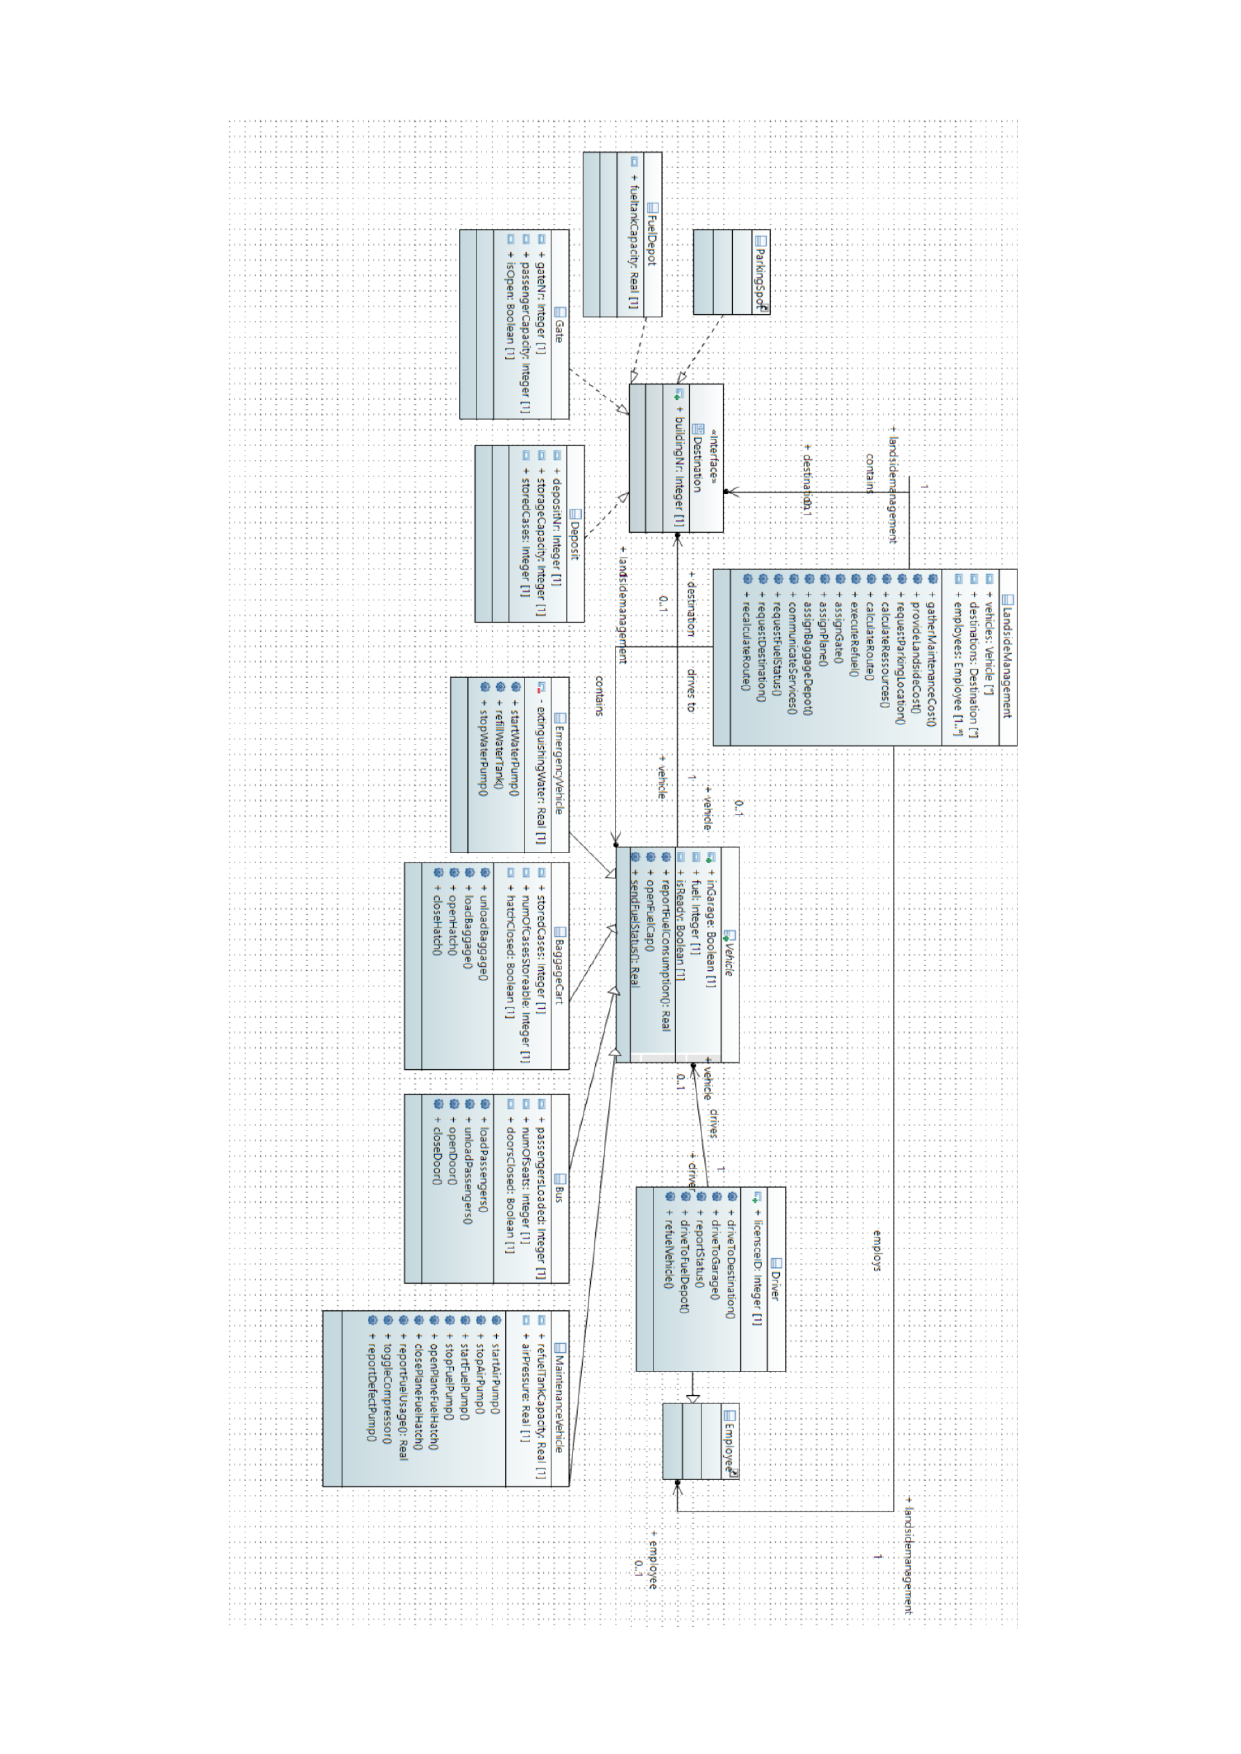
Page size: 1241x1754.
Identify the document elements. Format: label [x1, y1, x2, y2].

picture [226, 120, 1018, 1627]
